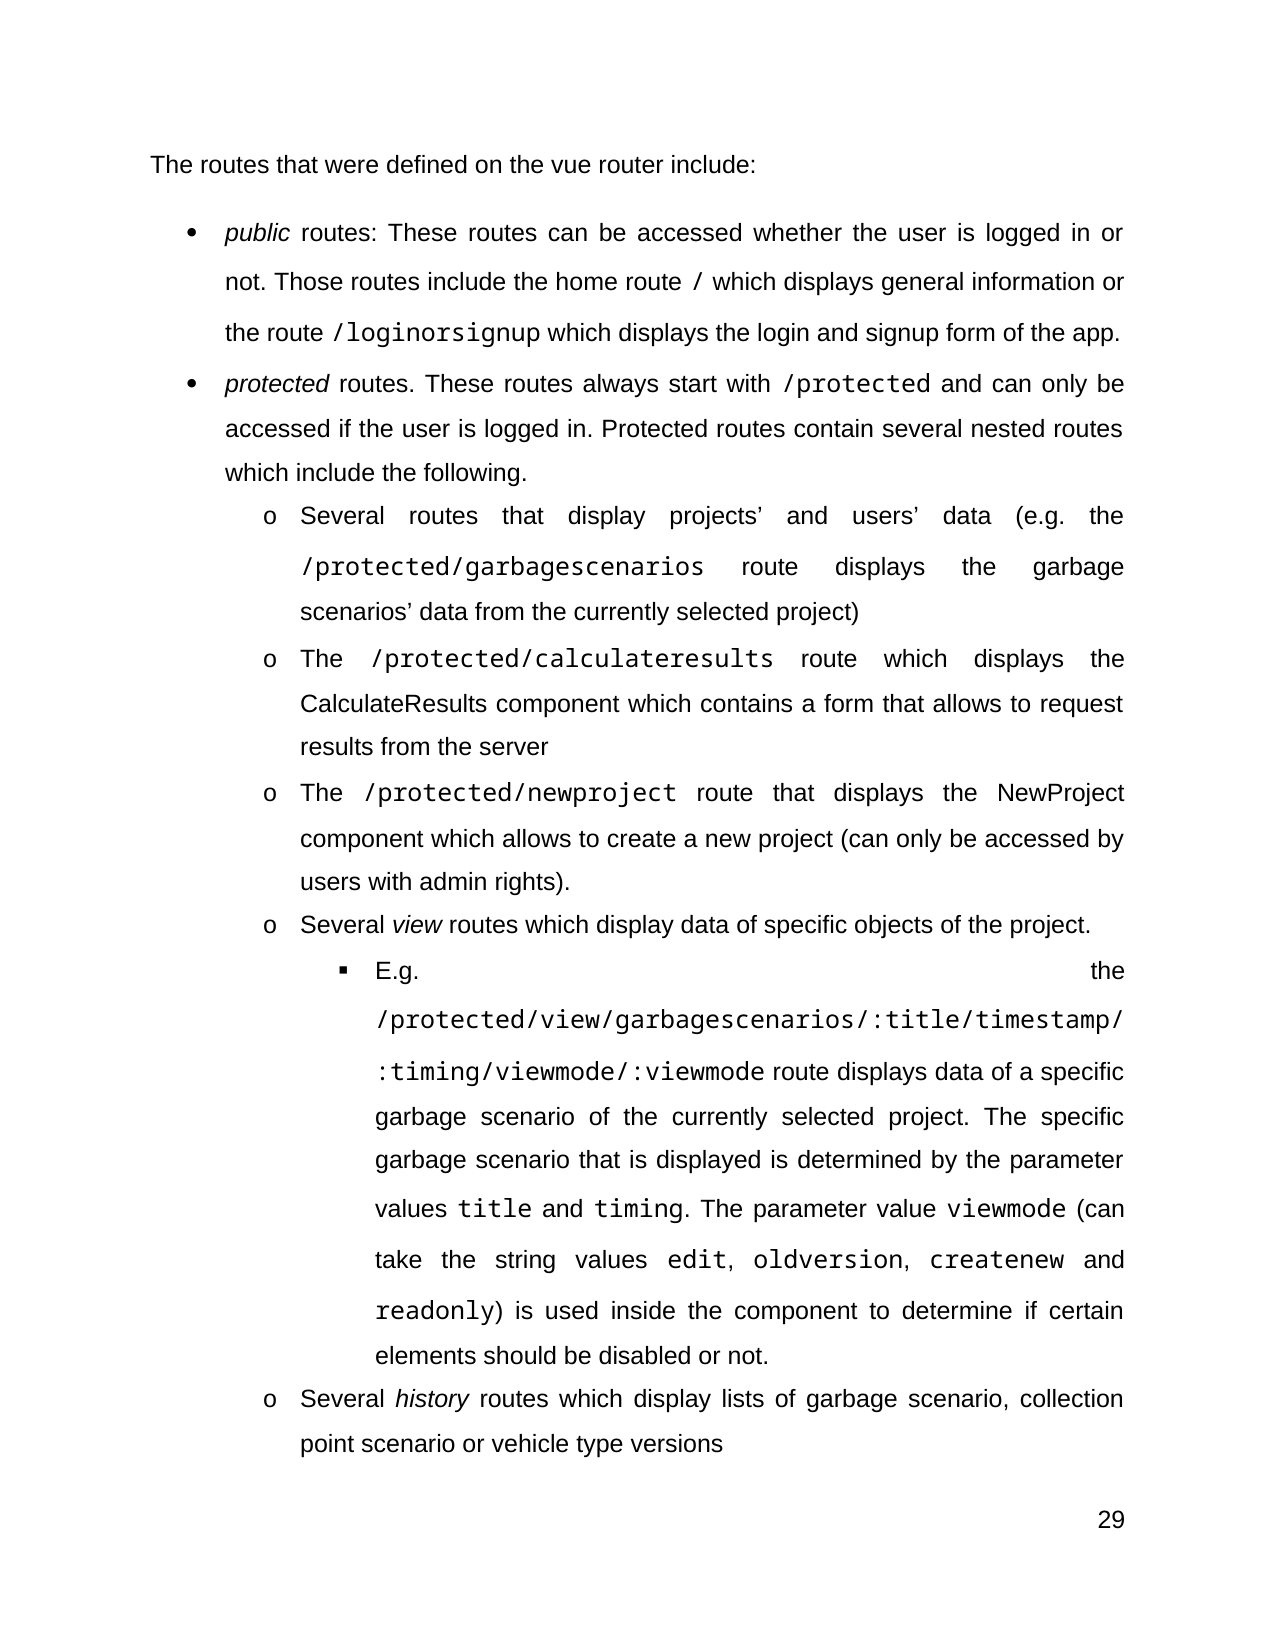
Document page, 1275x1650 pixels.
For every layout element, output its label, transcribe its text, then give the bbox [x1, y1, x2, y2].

text The routes that were defined on the vue router include: [150, 150, 1125, 179]
list Several routes that display projects’ and users’ data (e.g. the /protected/garbagescenarios route displays the garbage scenarios’ data from the currently selected project) [262, 501, 1125, 626]
list The /protected/newproject route that displays the NewProject component which allows to create a new project (can only be accessed by users with admin rights). [262, 775, 1125, 896]
list public routes: These routes can be accessed whether the user is logged in or not. Those routes include the home route / which displays general information or the route /loginorsignup which displays the login and signup form of the app. [187, 218, 1125, 349]
list Several history routes which display lists of garbage scenario, collection point scenario or vehicle type versions [262, 1384, 1125, 1458]
list Several view routes which display data of specific objects of the project. [262, 910, 1125, 941]
list E.g. the /protected/view/garbagescenarios/:title/timestamp/:timing/viewmode/:viewmode route displays data of a specific garbage scenario of the currently selected project. The specific garbage scenario that is displayed is determined by the parameter values title and timing. The parameter value viewmode (can take the string values edit, oldversion, createnew and readonly) is used inside the component to determine if certain elements should be disabled or not. [337, 956, 1125, 1370]
list The /protected/calculateresults route which displays the CalculateResults component which contains a form that allows to request results from the server [262, 640, 1125, 761]
list protected routes. These routes always start with /protected and can only be accessed if the user is logged in. Protected routes contain several nested routes which include the following. [187, 366, 1125, 486]
